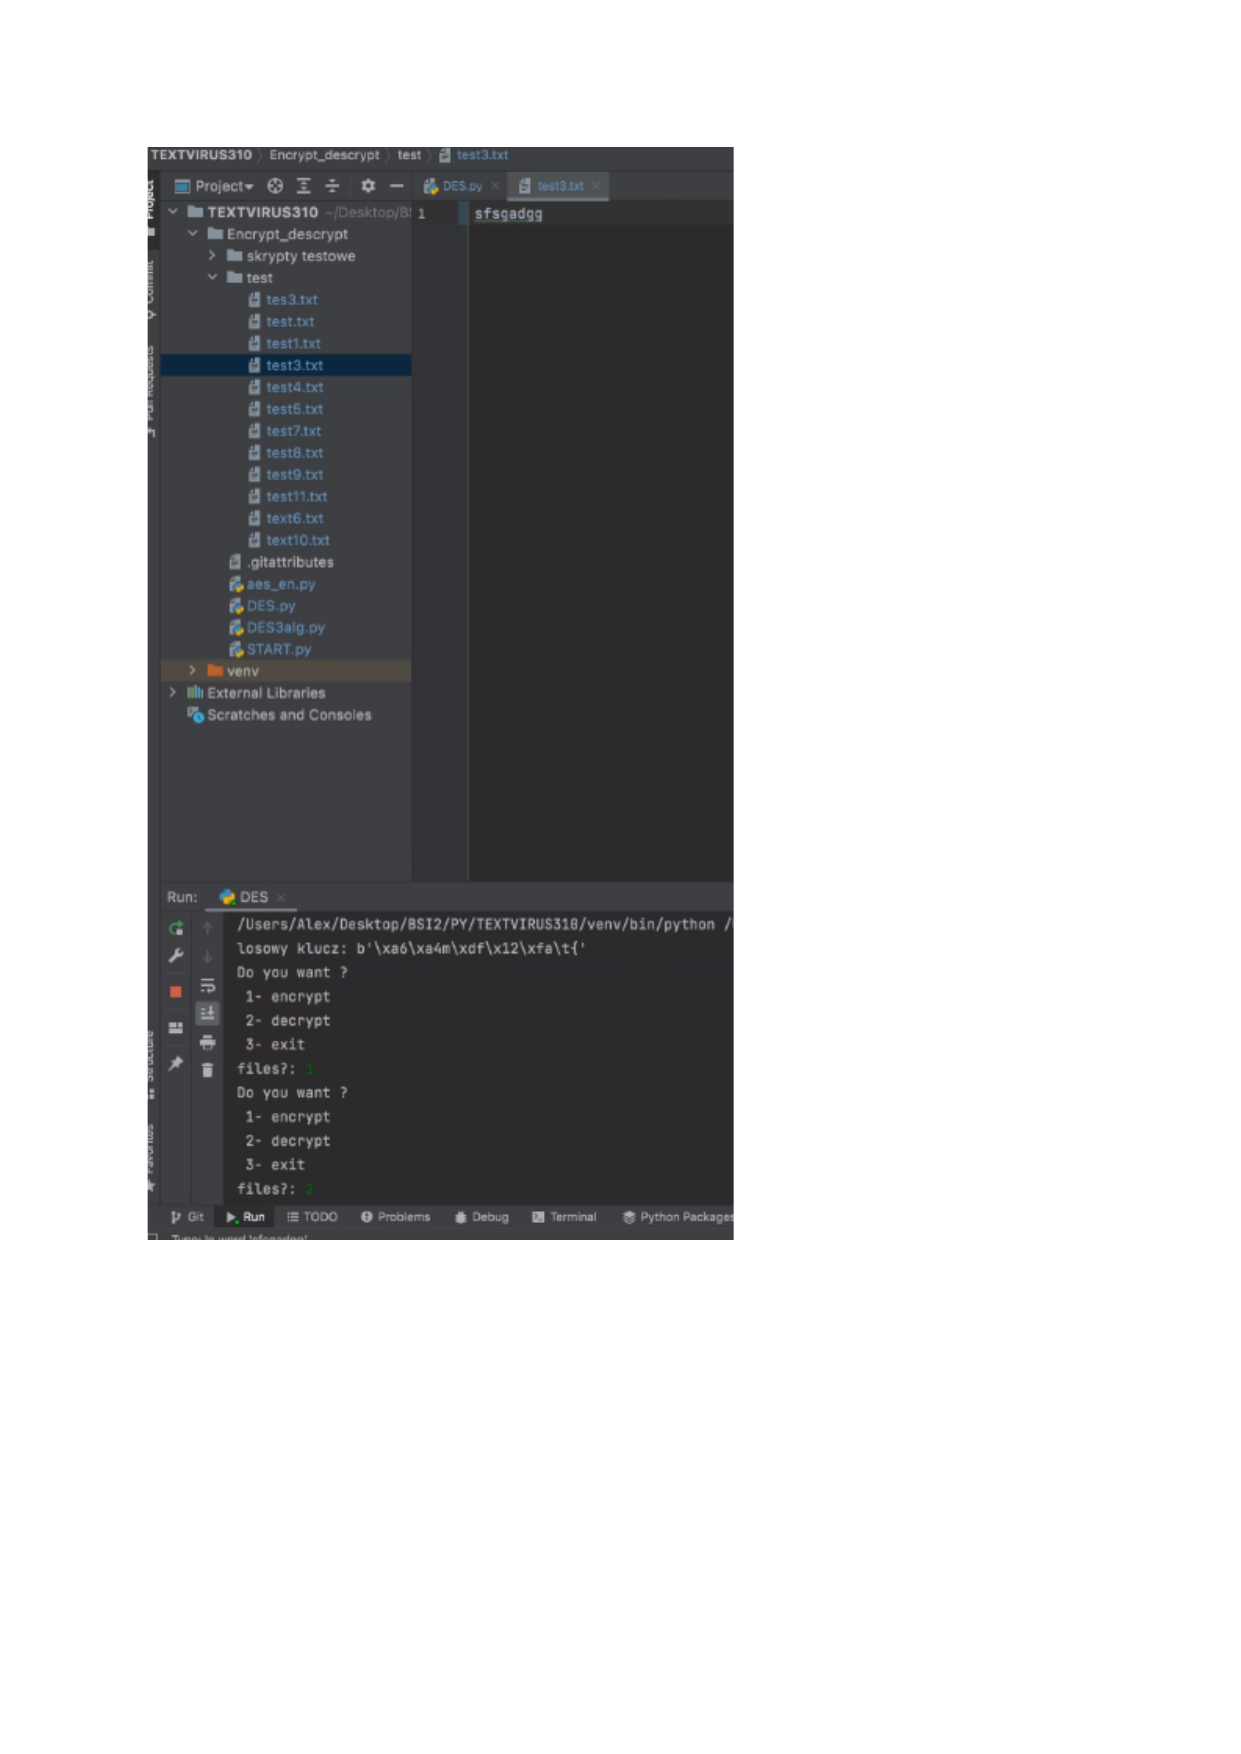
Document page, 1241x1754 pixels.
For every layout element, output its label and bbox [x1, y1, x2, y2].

picture [147, 147, 734, 1240]
